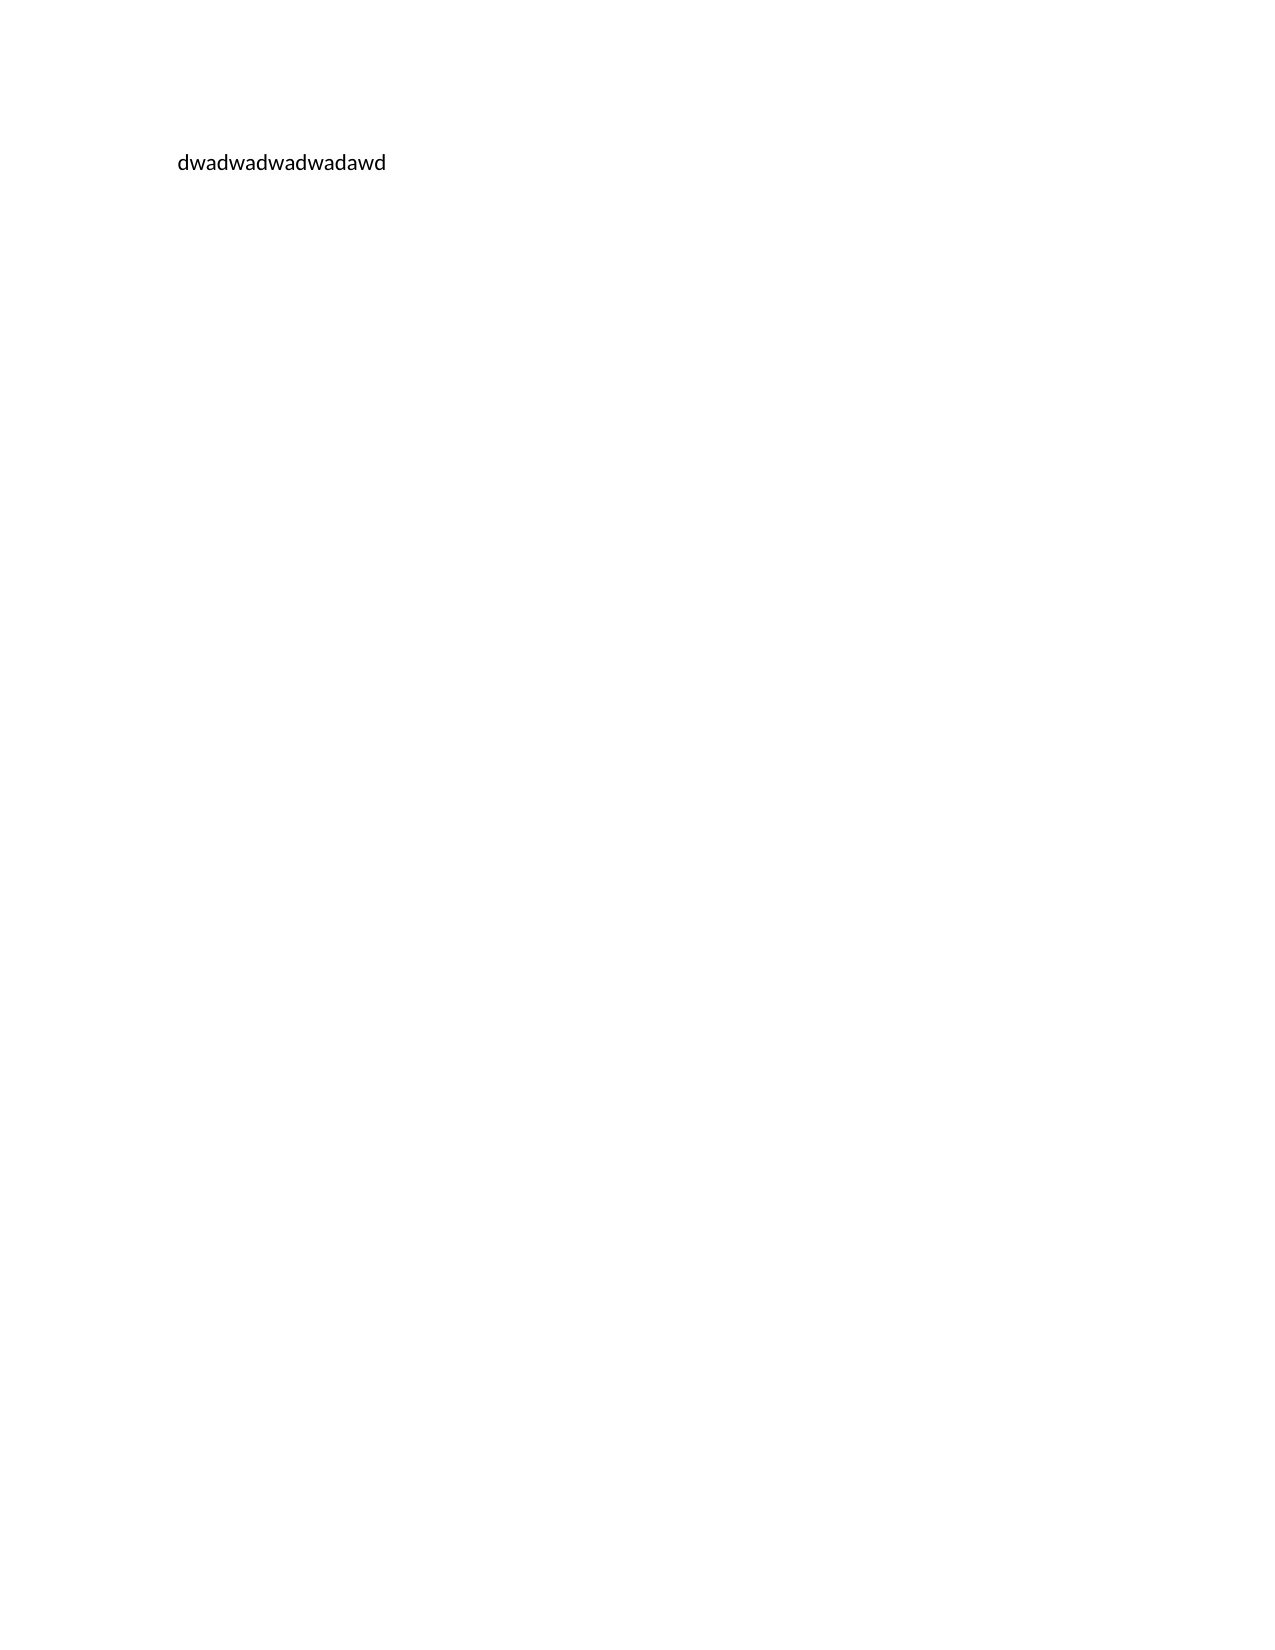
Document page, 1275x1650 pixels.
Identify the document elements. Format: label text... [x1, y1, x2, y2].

text dwadwadwadwadawd [177, 148, 1098, 176]
